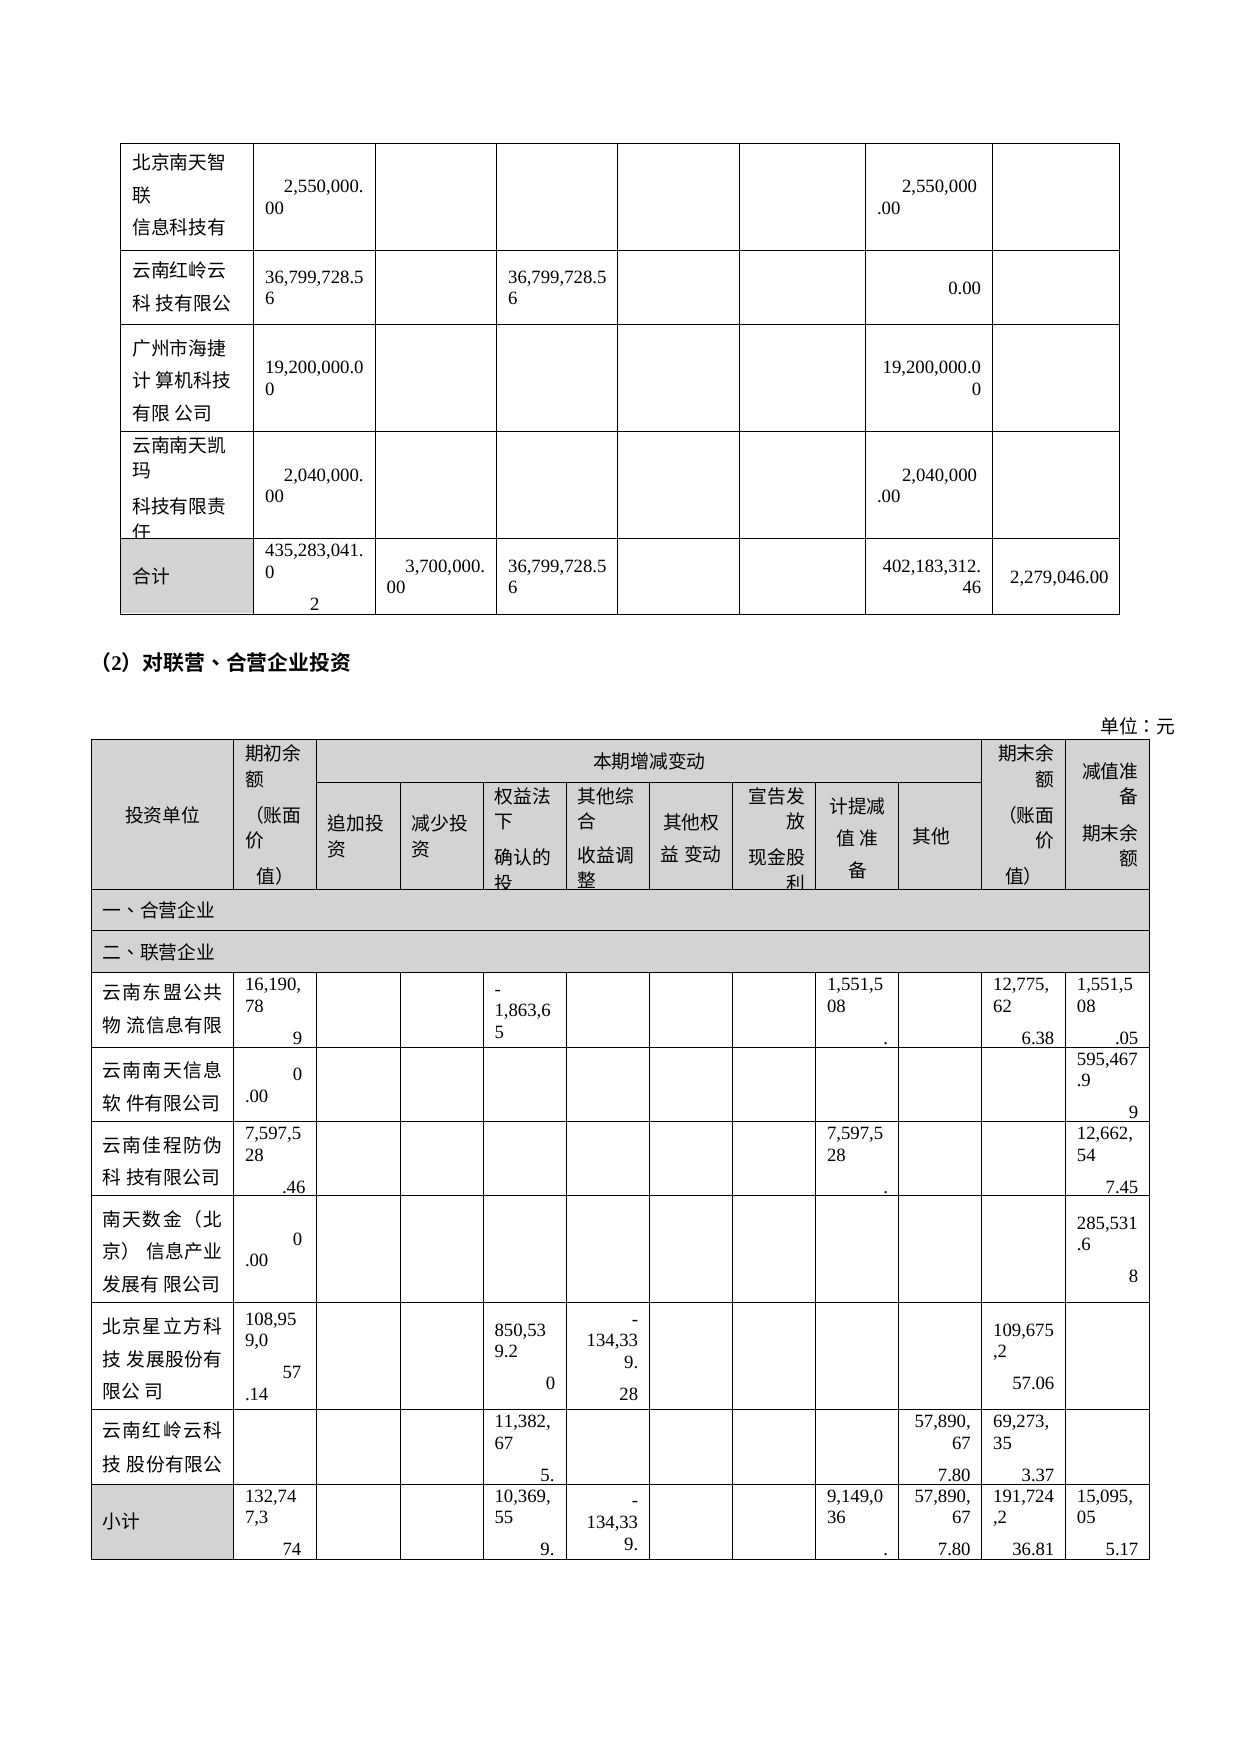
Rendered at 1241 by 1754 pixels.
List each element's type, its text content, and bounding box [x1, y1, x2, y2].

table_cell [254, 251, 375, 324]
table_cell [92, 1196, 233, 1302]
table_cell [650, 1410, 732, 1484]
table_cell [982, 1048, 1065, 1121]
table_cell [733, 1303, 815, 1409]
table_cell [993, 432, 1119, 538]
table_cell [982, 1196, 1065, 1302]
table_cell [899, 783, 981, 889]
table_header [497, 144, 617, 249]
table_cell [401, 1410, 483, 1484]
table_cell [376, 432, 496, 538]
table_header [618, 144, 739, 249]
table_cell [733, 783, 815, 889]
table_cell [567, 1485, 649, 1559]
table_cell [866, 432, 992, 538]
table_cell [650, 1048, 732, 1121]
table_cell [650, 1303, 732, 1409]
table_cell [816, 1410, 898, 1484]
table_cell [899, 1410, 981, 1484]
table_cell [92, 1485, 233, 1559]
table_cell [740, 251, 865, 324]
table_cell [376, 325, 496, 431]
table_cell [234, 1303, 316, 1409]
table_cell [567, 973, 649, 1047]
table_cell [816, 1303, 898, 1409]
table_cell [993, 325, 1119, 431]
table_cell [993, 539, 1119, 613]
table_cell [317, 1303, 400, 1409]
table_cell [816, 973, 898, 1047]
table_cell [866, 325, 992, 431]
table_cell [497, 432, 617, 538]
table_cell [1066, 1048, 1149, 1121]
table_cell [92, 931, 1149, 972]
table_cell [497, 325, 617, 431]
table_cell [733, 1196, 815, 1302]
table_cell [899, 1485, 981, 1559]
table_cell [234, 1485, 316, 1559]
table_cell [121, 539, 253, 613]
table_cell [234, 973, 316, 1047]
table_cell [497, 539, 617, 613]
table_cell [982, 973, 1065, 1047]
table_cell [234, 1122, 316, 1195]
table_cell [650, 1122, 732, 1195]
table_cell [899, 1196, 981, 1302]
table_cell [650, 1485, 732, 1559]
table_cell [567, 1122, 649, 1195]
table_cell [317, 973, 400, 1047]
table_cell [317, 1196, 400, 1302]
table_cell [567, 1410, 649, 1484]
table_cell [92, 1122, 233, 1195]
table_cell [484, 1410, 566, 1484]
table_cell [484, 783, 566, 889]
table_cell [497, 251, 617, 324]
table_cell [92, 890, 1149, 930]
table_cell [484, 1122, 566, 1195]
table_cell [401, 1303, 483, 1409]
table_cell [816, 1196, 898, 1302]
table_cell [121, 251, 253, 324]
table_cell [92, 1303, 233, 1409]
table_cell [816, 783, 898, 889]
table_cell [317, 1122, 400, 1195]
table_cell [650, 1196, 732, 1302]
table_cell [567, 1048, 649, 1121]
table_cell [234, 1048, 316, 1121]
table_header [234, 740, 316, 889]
subtitle （2）对联营、合营企业投资 [65, 648, 1175, 676]
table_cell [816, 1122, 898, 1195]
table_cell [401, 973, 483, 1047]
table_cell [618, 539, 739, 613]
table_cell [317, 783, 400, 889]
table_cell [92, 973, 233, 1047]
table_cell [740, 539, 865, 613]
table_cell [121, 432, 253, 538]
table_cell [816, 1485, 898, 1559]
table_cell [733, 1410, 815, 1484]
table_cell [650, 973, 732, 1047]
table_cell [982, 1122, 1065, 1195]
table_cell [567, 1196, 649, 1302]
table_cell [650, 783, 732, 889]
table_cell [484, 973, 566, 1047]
text 单位：元 [65, 714, 1175, 739]
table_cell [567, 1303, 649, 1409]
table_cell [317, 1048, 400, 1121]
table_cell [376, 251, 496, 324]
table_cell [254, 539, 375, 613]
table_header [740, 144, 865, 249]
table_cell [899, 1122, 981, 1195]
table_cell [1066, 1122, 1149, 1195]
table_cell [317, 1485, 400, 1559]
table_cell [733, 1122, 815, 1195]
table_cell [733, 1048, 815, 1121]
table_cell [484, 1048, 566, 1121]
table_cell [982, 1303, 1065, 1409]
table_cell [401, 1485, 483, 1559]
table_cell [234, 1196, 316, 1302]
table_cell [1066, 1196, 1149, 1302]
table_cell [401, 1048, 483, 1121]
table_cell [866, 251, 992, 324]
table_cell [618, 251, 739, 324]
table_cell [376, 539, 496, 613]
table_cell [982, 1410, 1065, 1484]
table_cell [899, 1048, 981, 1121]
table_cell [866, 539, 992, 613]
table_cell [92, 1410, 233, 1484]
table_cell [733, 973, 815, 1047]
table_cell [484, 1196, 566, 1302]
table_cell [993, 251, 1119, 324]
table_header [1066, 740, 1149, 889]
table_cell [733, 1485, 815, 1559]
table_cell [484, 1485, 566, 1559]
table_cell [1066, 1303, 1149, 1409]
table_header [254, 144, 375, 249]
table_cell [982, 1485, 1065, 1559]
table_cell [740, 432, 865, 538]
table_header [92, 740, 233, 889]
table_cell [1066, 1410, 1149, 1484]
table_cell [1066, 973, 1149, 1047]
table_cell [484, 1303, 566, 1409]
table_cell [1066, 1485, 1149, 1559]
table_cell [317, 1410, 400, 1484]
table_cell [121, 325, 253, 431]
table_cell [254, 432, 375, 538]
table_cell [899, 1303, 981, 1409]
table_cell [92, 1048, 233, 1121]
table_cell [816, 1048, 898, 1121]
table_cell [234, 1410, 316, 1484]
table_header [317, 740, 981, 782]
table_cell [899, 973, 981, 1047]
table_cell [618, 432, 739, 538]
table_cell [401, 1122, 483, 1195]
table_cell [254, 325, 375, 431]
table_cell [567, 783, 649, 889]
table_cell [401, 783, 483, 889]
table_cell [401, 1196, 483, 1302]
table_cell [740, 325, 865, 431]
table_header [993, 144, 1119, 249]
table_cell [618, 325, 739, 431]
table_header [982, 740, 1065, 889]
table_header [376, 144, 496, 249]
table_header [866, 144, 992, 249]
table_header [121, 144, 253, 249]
